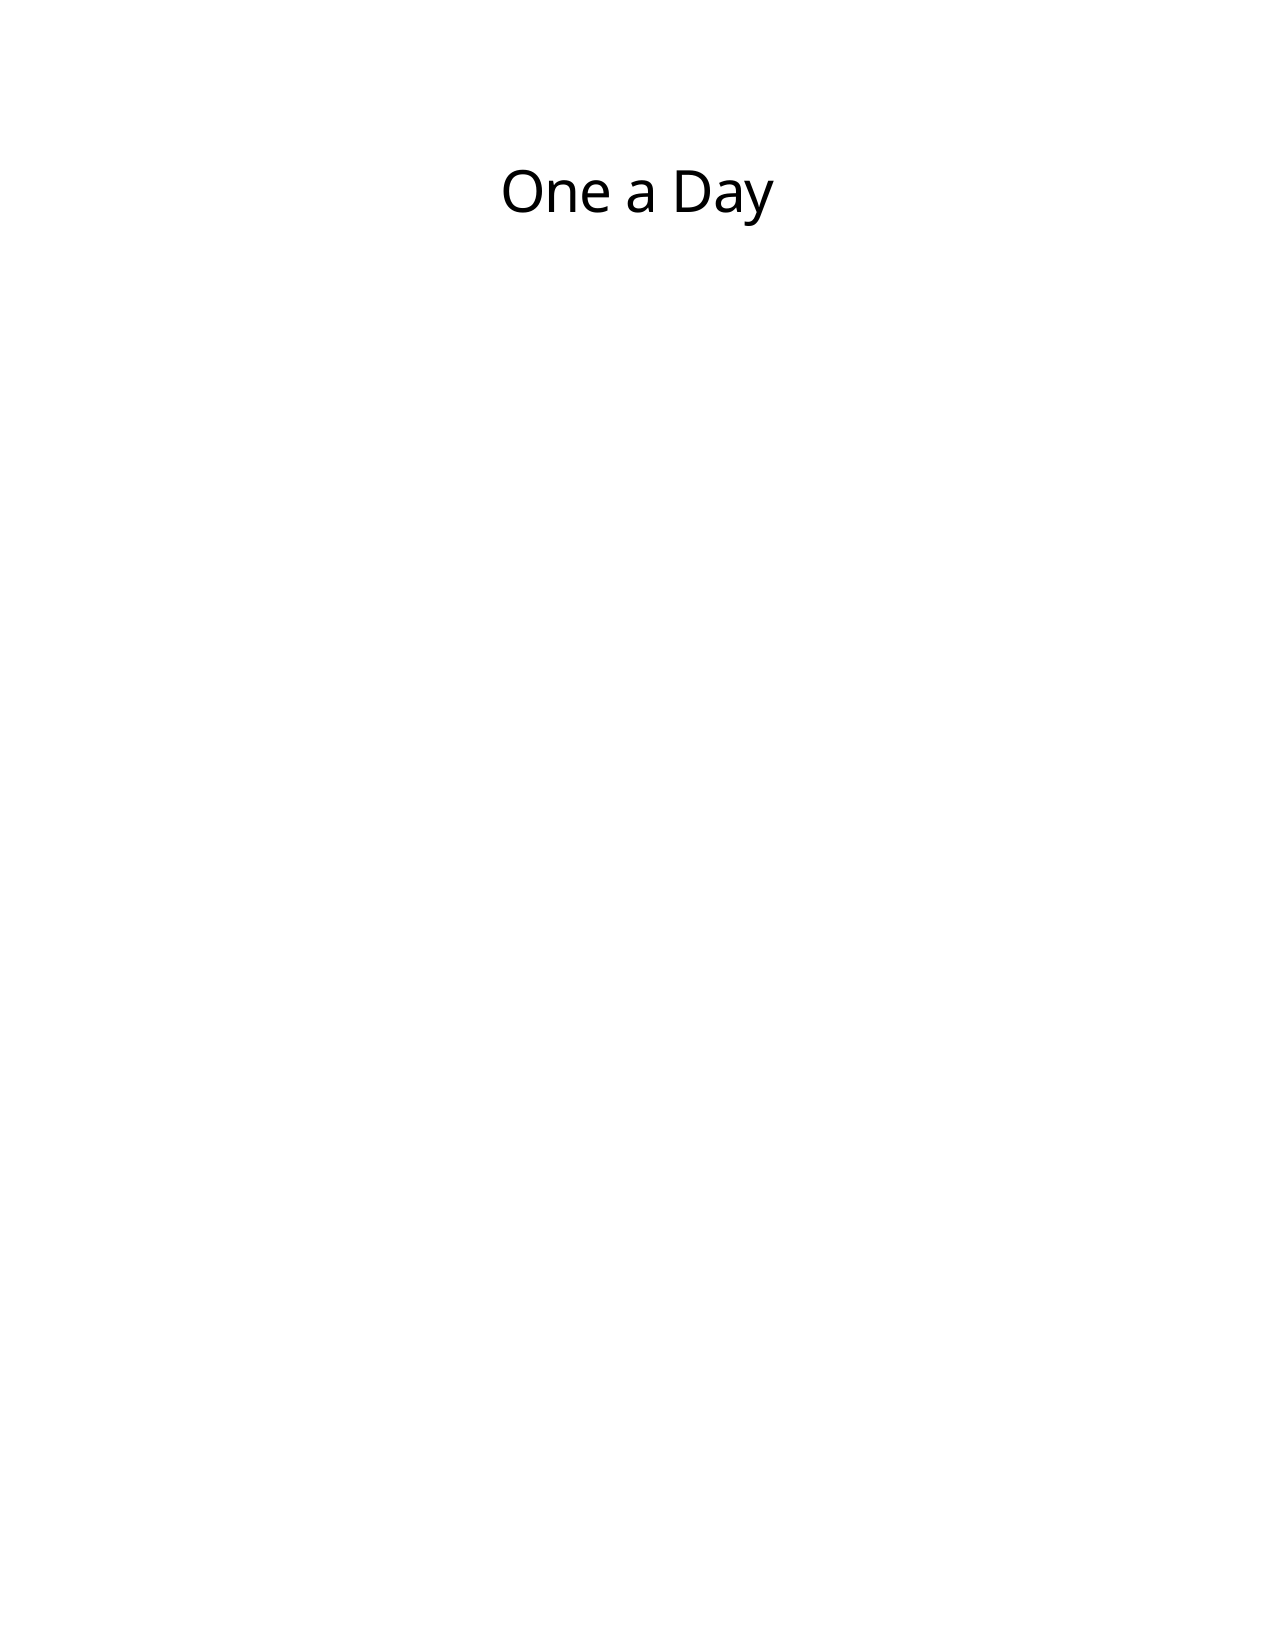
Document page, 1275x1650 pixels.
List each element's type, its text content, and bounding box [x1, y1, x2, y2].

title One a Day [150, 150, 1125, 229]
